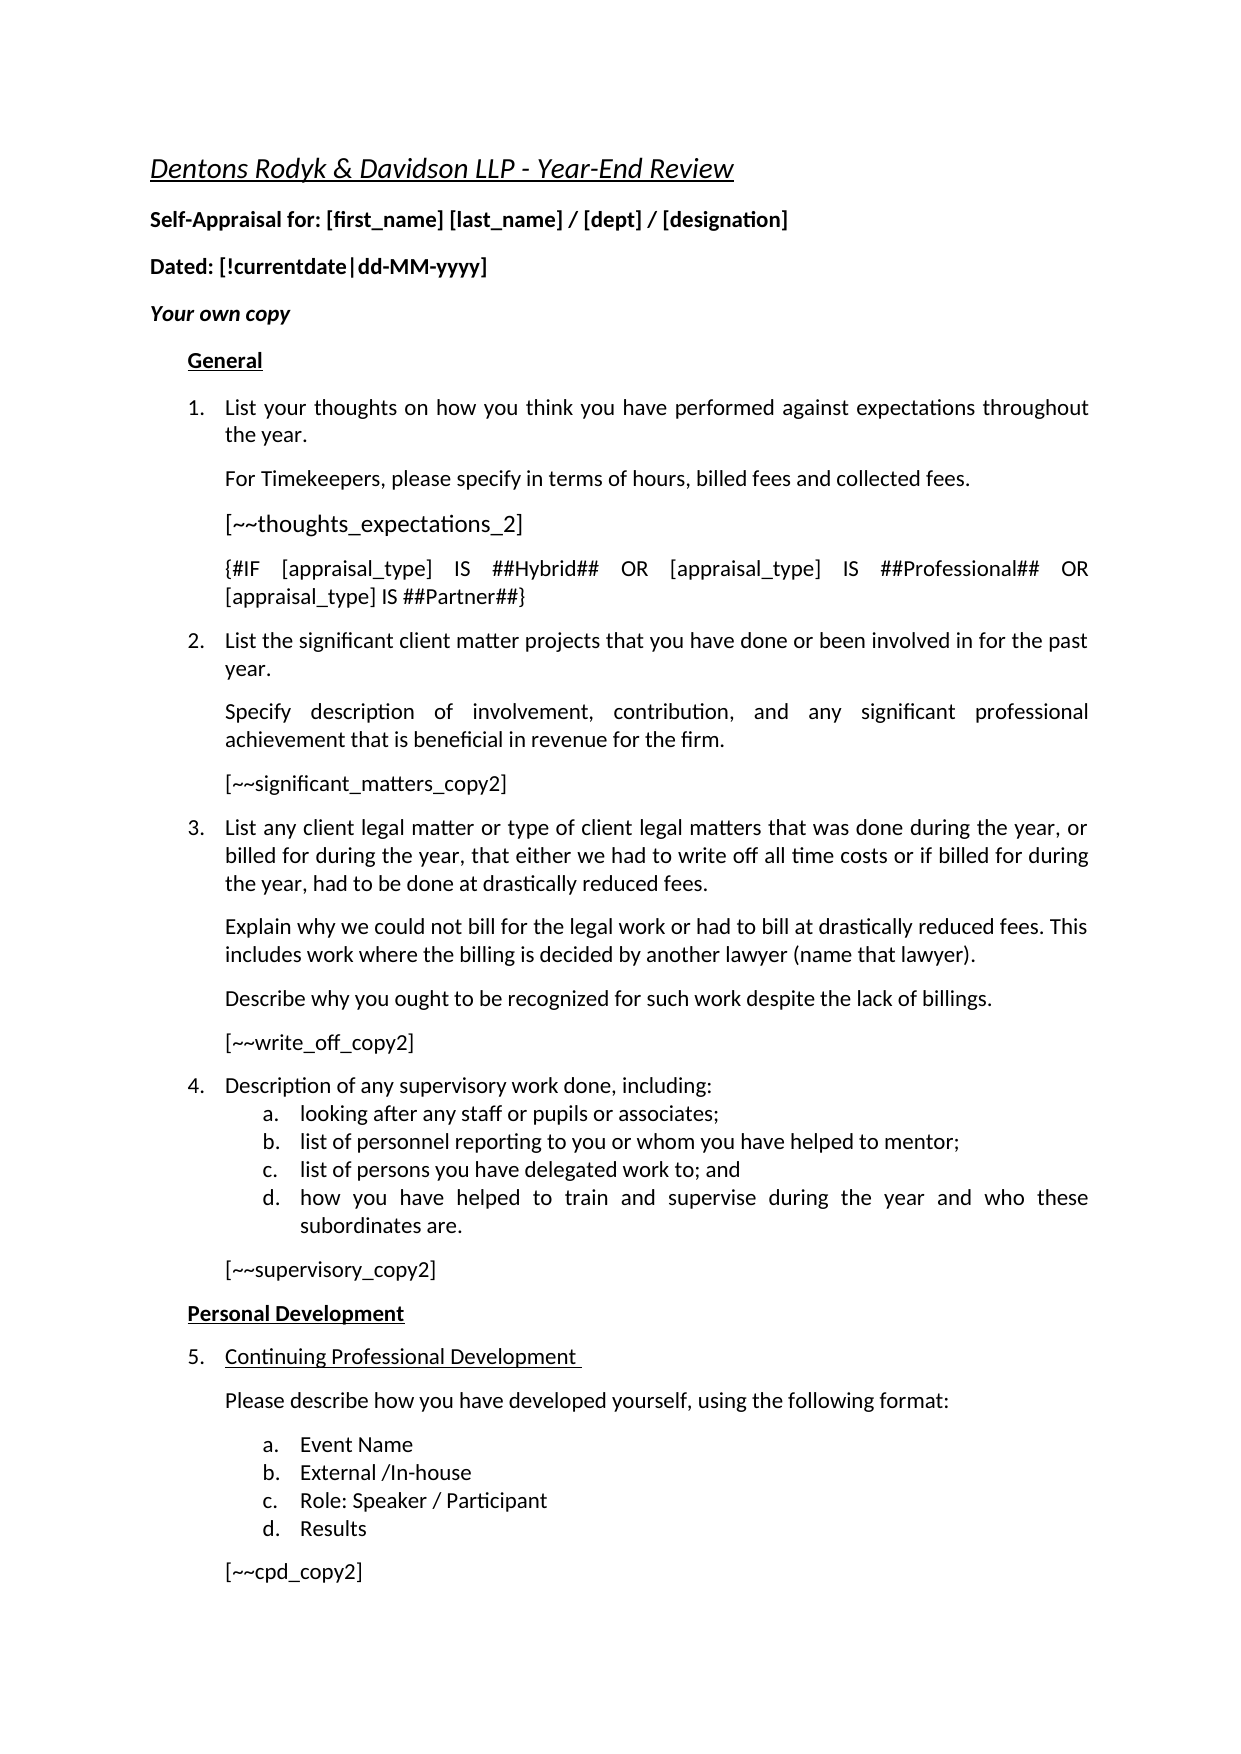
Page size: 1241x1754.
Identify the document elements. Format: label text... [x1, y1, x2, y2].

text Explain why we could not bill for the legal work or had to bill at drastically reduced fees. This includes work where the billing is decided by another lawyer (name that lawyer). [225, 912, 1090, 968]
text {#IF [appraisal_type] IS ##Hybrid## OR [appraisal_type] IS ##Professional## OR [appraisal_type] IS ##Partner##} [225, 554, 1090, 610]
text General [150, 346, 1090, 374]
text For Timekeepers, please specify in terms of hours, billed fees and collected fees. [225, 464, 1090, 492]
text [~~thoughts_expectations_2] [225, 508, 1090, 538]
text Specify description of involvement, contribution, and any significant professional achievement that is beneficial in revenue for the firm. [225, 697, 1090, 753]
list list of personnel reporting to you or whom you have helped to mentor; [262, 1127, 1090, 1155]
text Dentons Rodyk & Davidson LLP - Year-End Review [150, 150, 1090, 186]
list List any client legal matter or type of client legal matters that was done during the year, or billed for during the year, that either we had to write off all time costs or if billed for during the year, had to be done at drastically reduced fees. [187, 813, 1090, 897]
text Personal Development [150, 1299, 1090, 1327]
text [~~supervisory_copy2] [225, 1255, 1090, 1283]
list Results [262, 1514, 1090, 1542]
text [~~cpd_copy2] [225, 1557, 1090, 1585]
text [~~write_off_copy2] [225, 1028, 1090, 1056]
list List your thoughts on how you think you have performed against expectations throughout the year. [187, 393, 1090, 449]
list Continuing Professional Development [187, 1342, 1090, 1370]
text Self-Appraisal for: [first_name] [last_name] / [dept] / [designation] [150, 205, 1090, 233]
list List the significant client matter projects that you have done or been involved in for the past year. [187, 626, 1090, 682]
text Your own copy [150, 299, 1090, 327]
text Describe why you ought to be recognized for such work despite the lack of billings. [225, 984, 1090, 1012]
list list of persons you have delegated work to; and [262, 1155, 1090, 1183]
list Role: Speaker / Participant [262, 1486, 1090, 1514]
list how you have helped to train and supervise during the year and who these subordinates are. [262, 1183, 1090, 1239]
list Event Name [262, 1430, 1090, 1458]
text Dated: [!currentdate|dd-MM-yyyy] [150, 252, 1090, 280]
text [225, 1386, 1090, 1414]
list looking after any staff or pupils or associates; [262, 1099, 1090, 1127]
list External /In-house [262, 1458, 1090, 1486]
list Description of any supervisory work done, including: [187, 1071, 1090, 1099]
text [~~significant_matters_copy2] [225, 769, 1090, 797]
